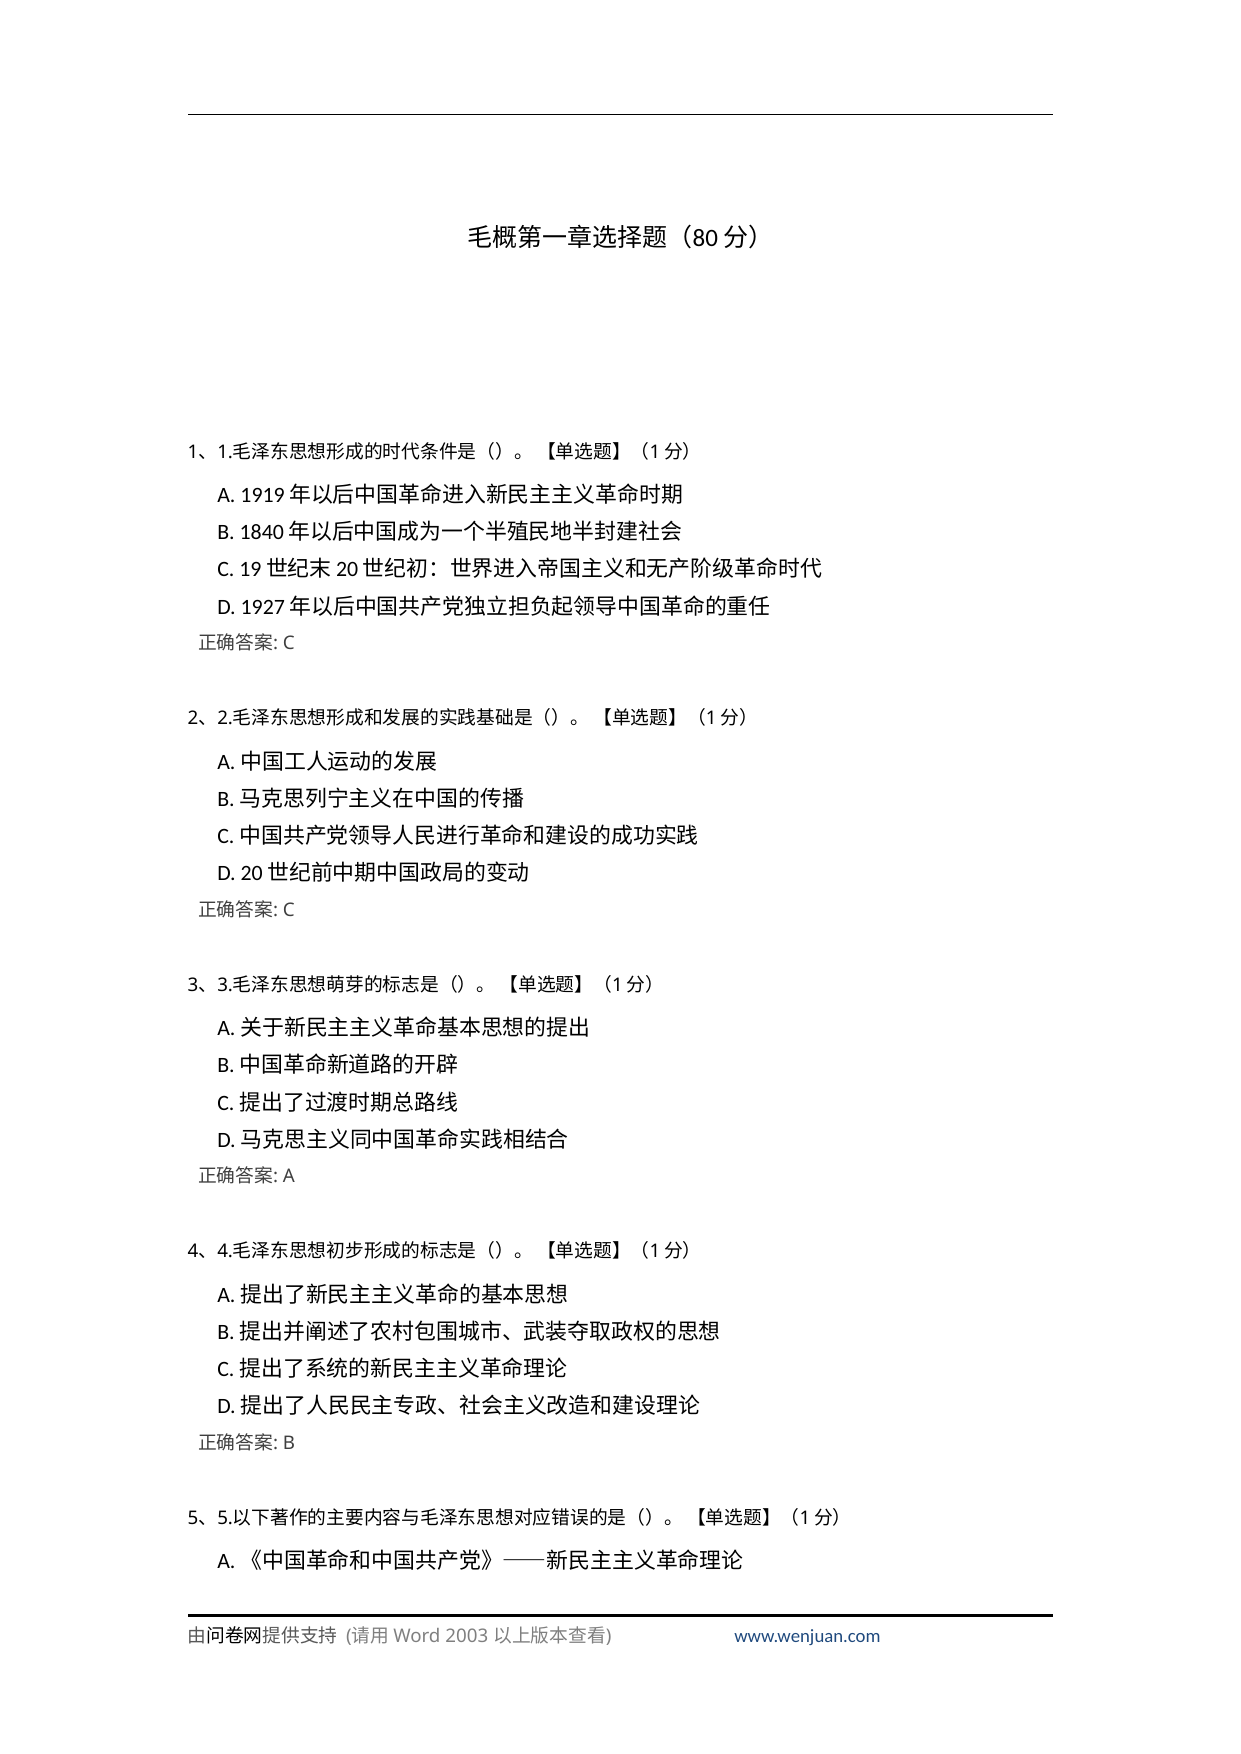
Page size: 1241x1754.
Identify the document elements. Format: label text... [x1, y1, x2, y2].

text 5、5.以下著作的主要内容与毛泽东思想对应错误的是（）。 【单选题】（1分） [187, 1500, 1053, 1533]
text 1、1.毛泽东思想形成的时代条件是（）。 【单选题】（1分） [187, 434, 1053, 466]
text A. 中国工人运动的发展 [217, 743, 1053, 776]
text D. 1927年以后中国共产党独立担负起领导中国革命的重任 [217, 588, 1053, 621]
text 4、4.毛泽东思想初步形成的标志是（）。 【单选题】（1分） [187, 1233, 1053, 1266]
text 2、2.毛泽东思想形成和发展的实践基础是（）。 【单选题】（1分） [187, 700, 1053, 733]
text A. 《中国革命和中国共产党》——新民主主义革命理论 [217, 1543, 1053, 1575]
text A. 提出了新民主主义革命的基本思想 [217, 1276, 1053, 1309]
text D. 20世纪前中期中国政局的变动 [217, 855, 1053, 887]
text 3、3.毛泽东思想萌芽的标志是（）。 【单选题】（1分） [187, 967, 1053, 999]
text B. 提出并阐述了农村包围城市、武装夺取政权的思想 [217, 1313, 1053, 1346]
text 正确答案: C [198, 625, 1042, 658]
text 正确答案: B [198, 1425, 1042, 1458]
text B. 马克思列宁主义在中国的传播 [217, 780, 1053, 813]
text C. 19世纪末20世纪初：世界进入帝国主义和无产阶级革命时代 [217, 551, 1053, 583]
text A. 关于新民主主义革命基本思想的提出 [217, 1010, 1053, 1042]
text C. 中国共产党领导人民进行革命和建设的成功实践 [217, 818, 1053, 850]
text C. 提出了过渡时期总路线 [217, 1084, 1053, 1117]
title 毛概第一章选择题（80分） [198, 203, 1042, 268]
text A. 1919年以后中国革命进入新民主主义革命时期 [217, 477, 1053, 509]
text C. 提出了系统的新民主主义革命理论 [217, 1351, 1053, 1383]
text 正确答案: A [198, 1158, 1042, 1191]
text B. 中国革命新道路的开辟 [217, 1047, 1053, 1079]
text D. 提出了人民民主专政、社会主义改造和建设理论 [217, 1388, 1053, 1420]
text 正确答案: C [198, 892, 1042, 924]
text B. 1840年以后中国成为一个半殖民地半封建社会 [217, 514, 1053, 546]
text D. 马克思主义同中国革命实践相结合 [217, 1121, 1053, 1154]
